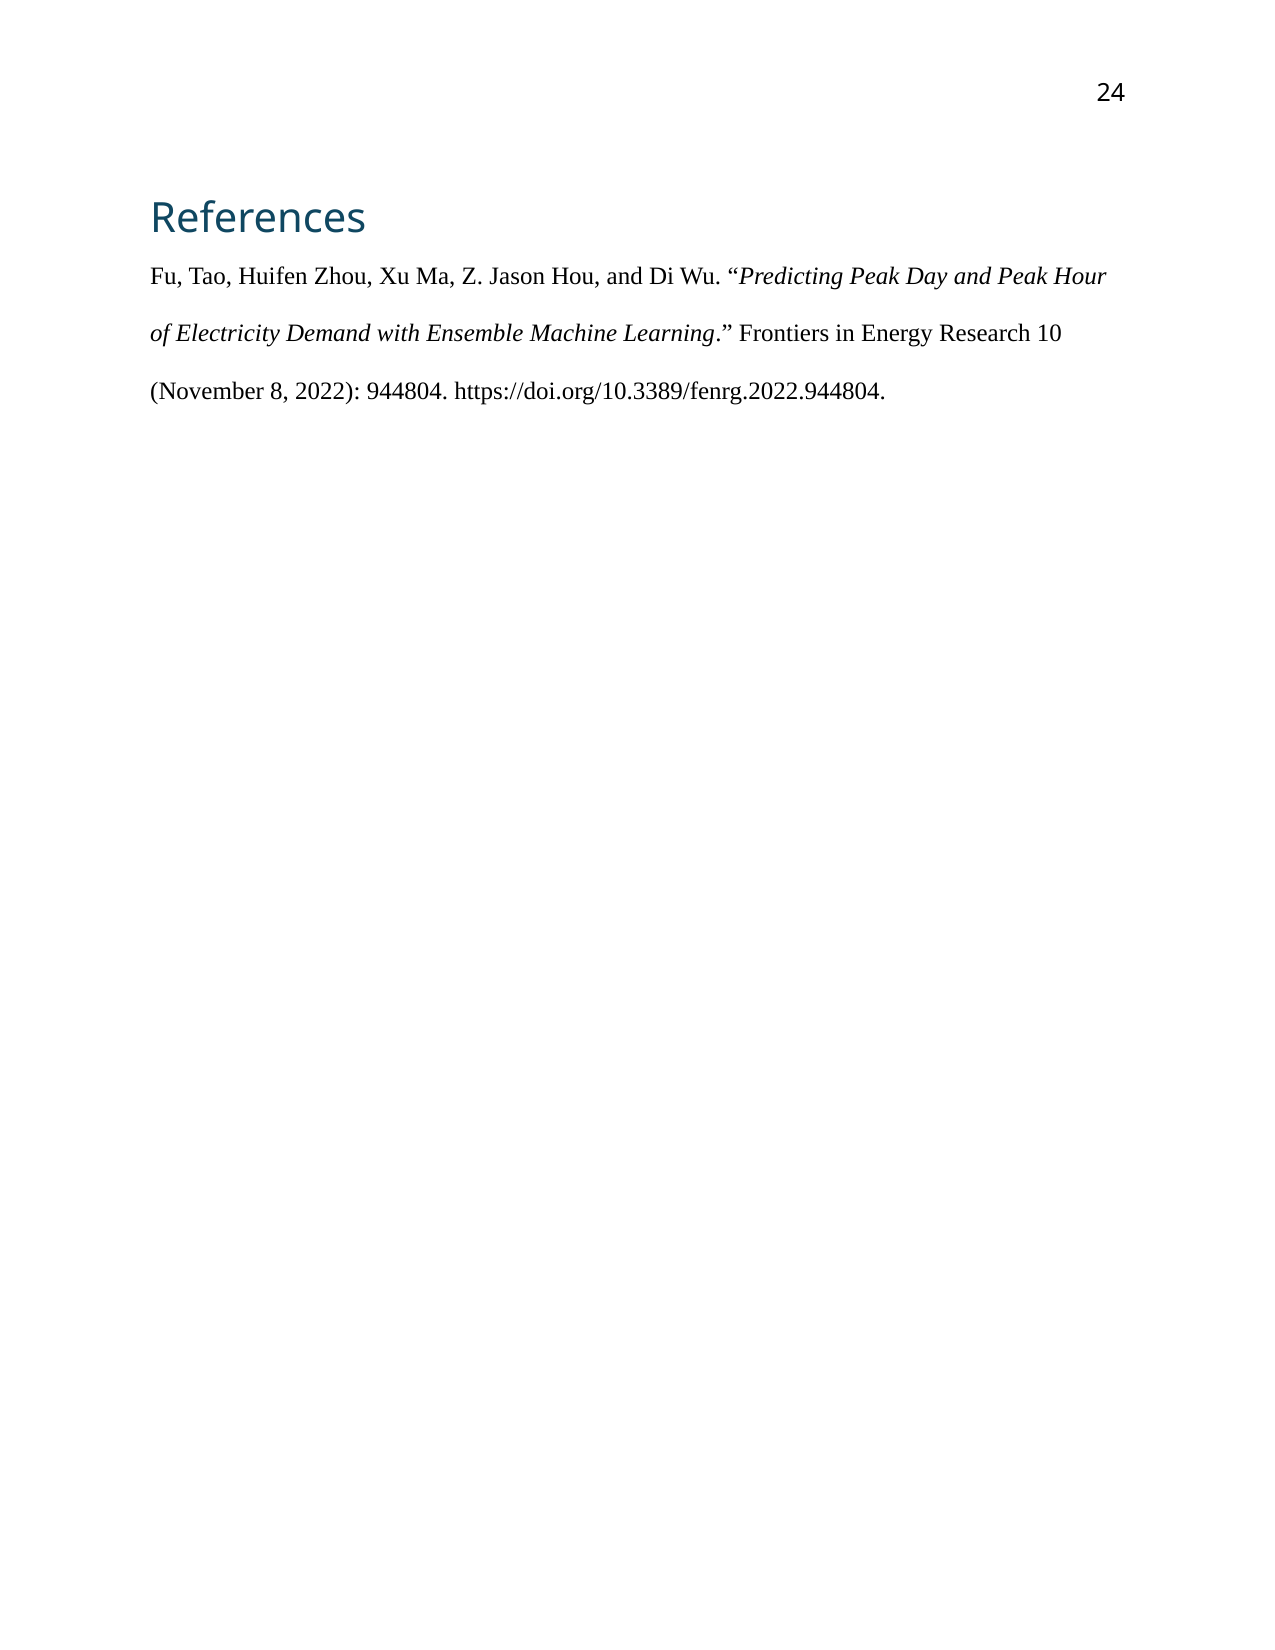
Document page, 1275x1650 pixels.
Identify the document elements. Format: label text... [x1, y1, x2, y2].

subtitle References [150, 187, 1125, 244]
text Fu, Tao, Huifen Zhou, Xu Ma, Z. Jason Hou, and Di Wu. “Predicting Peak Day and Peak Hour of Electricity Demand with Ensemble Machine Learning.” Frontiers in Energy Research 10 (November 8, 2022): 944804. https://doi.org/10.3389/fenrg.2022.944804. [150, 261, 1125, 405]
